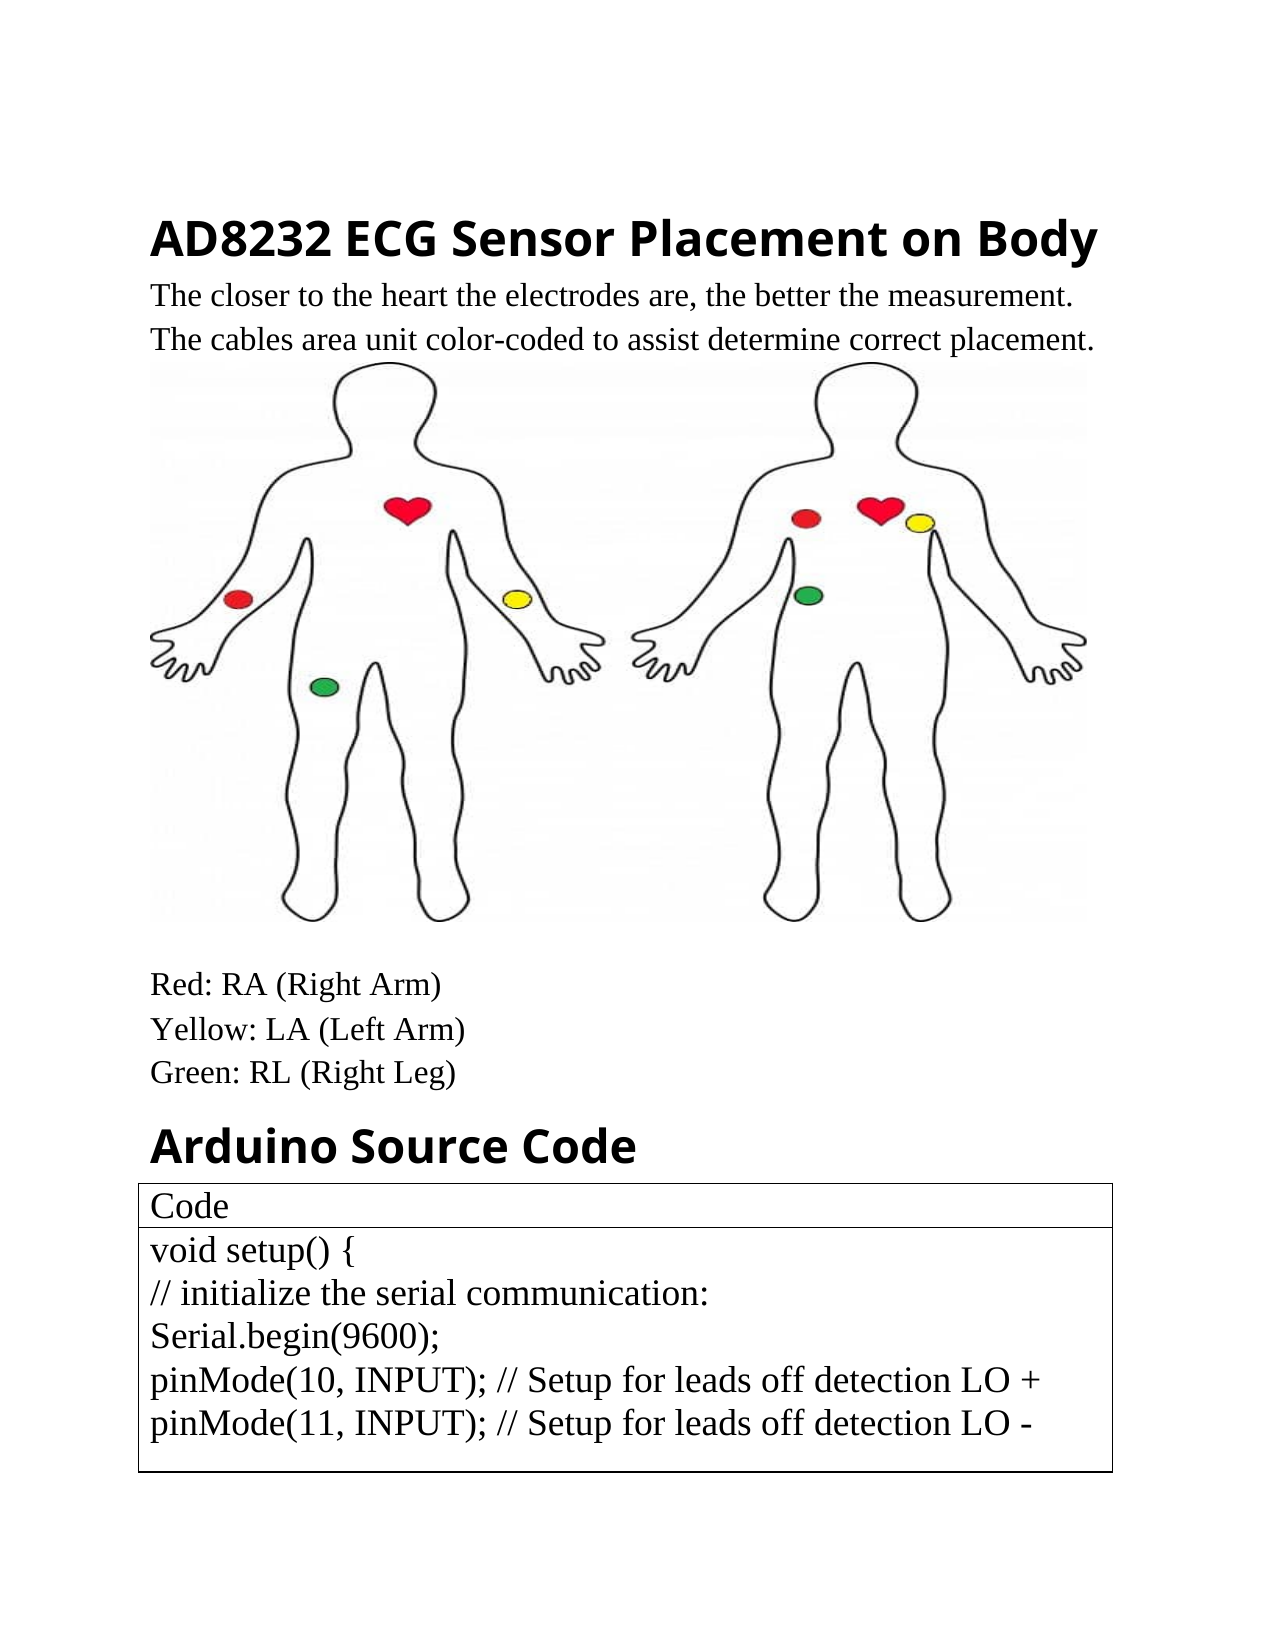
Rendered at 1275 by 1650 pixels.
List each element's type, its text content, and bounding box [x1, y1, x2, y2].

text Red: RA (Right Arm) Yellow: LA (Left Arm) Green: RL (Right Leg) [150, 965, 1125, 1091]
subtitle AD8232 ECG Sensor Placement on Body [150, 204, 1125, 270]
table_header Code [139, 1184, 1112, 1227]
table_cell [139, 1228, 1112, 1471]
subtitle Arduino Source Code [150, 1113, 1125, 1177]
picture [150, 362, 1087, 922]
